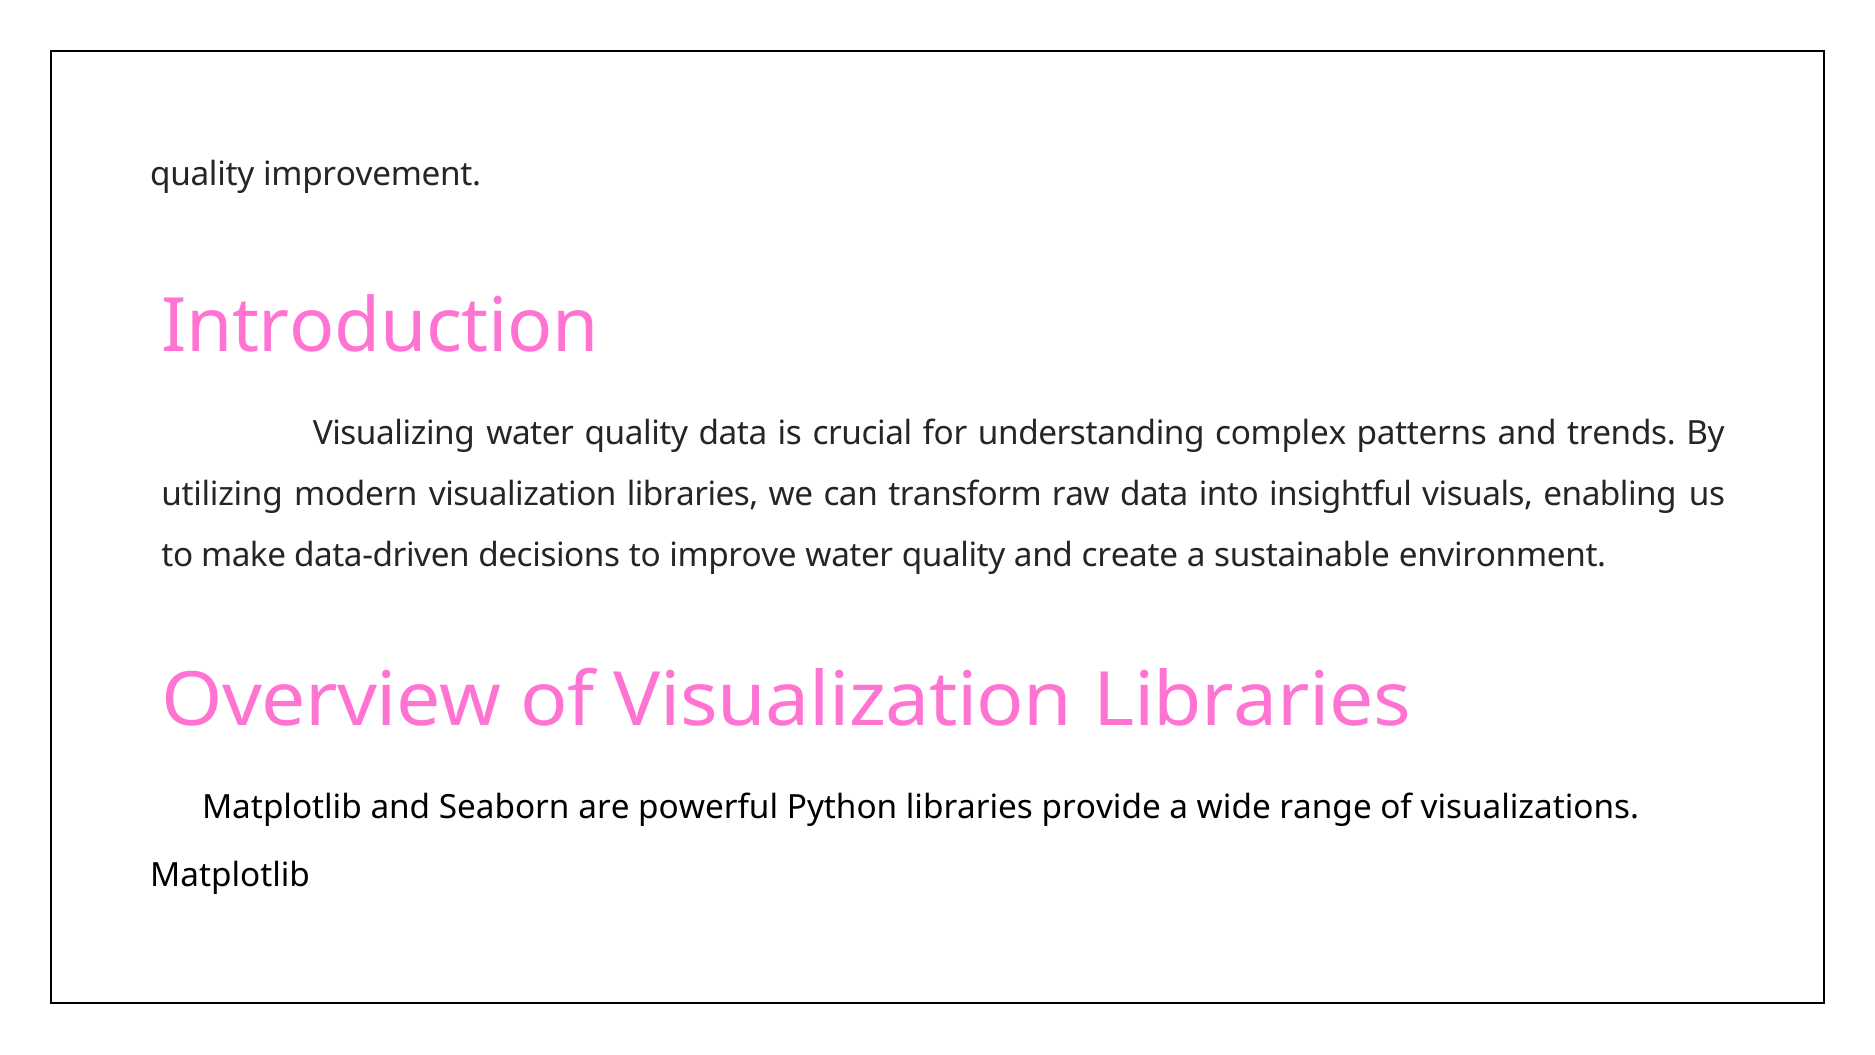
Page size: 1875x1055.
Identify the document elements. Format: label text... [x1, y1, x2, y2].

text Overview of Visualization Libraries [161, 645, 1447, 747]
text Visualizing water quality data is crucial for understanding complex patterns and trends. By utilizing modern visualization libraries, we can transform raw data into insightful visuals, enabling us to make data-driven decisions to improve water quality and create a sustainable environment. [161, 409, 1725, 577]
text Matplotlib and Seaborn are powerful Python libraries provide a wide range of visualizations. Matplotlib [150, 783, 1725, 897]
text Introduction [161, 271, 1447, 373]
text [150, 150, 1725, 195]
